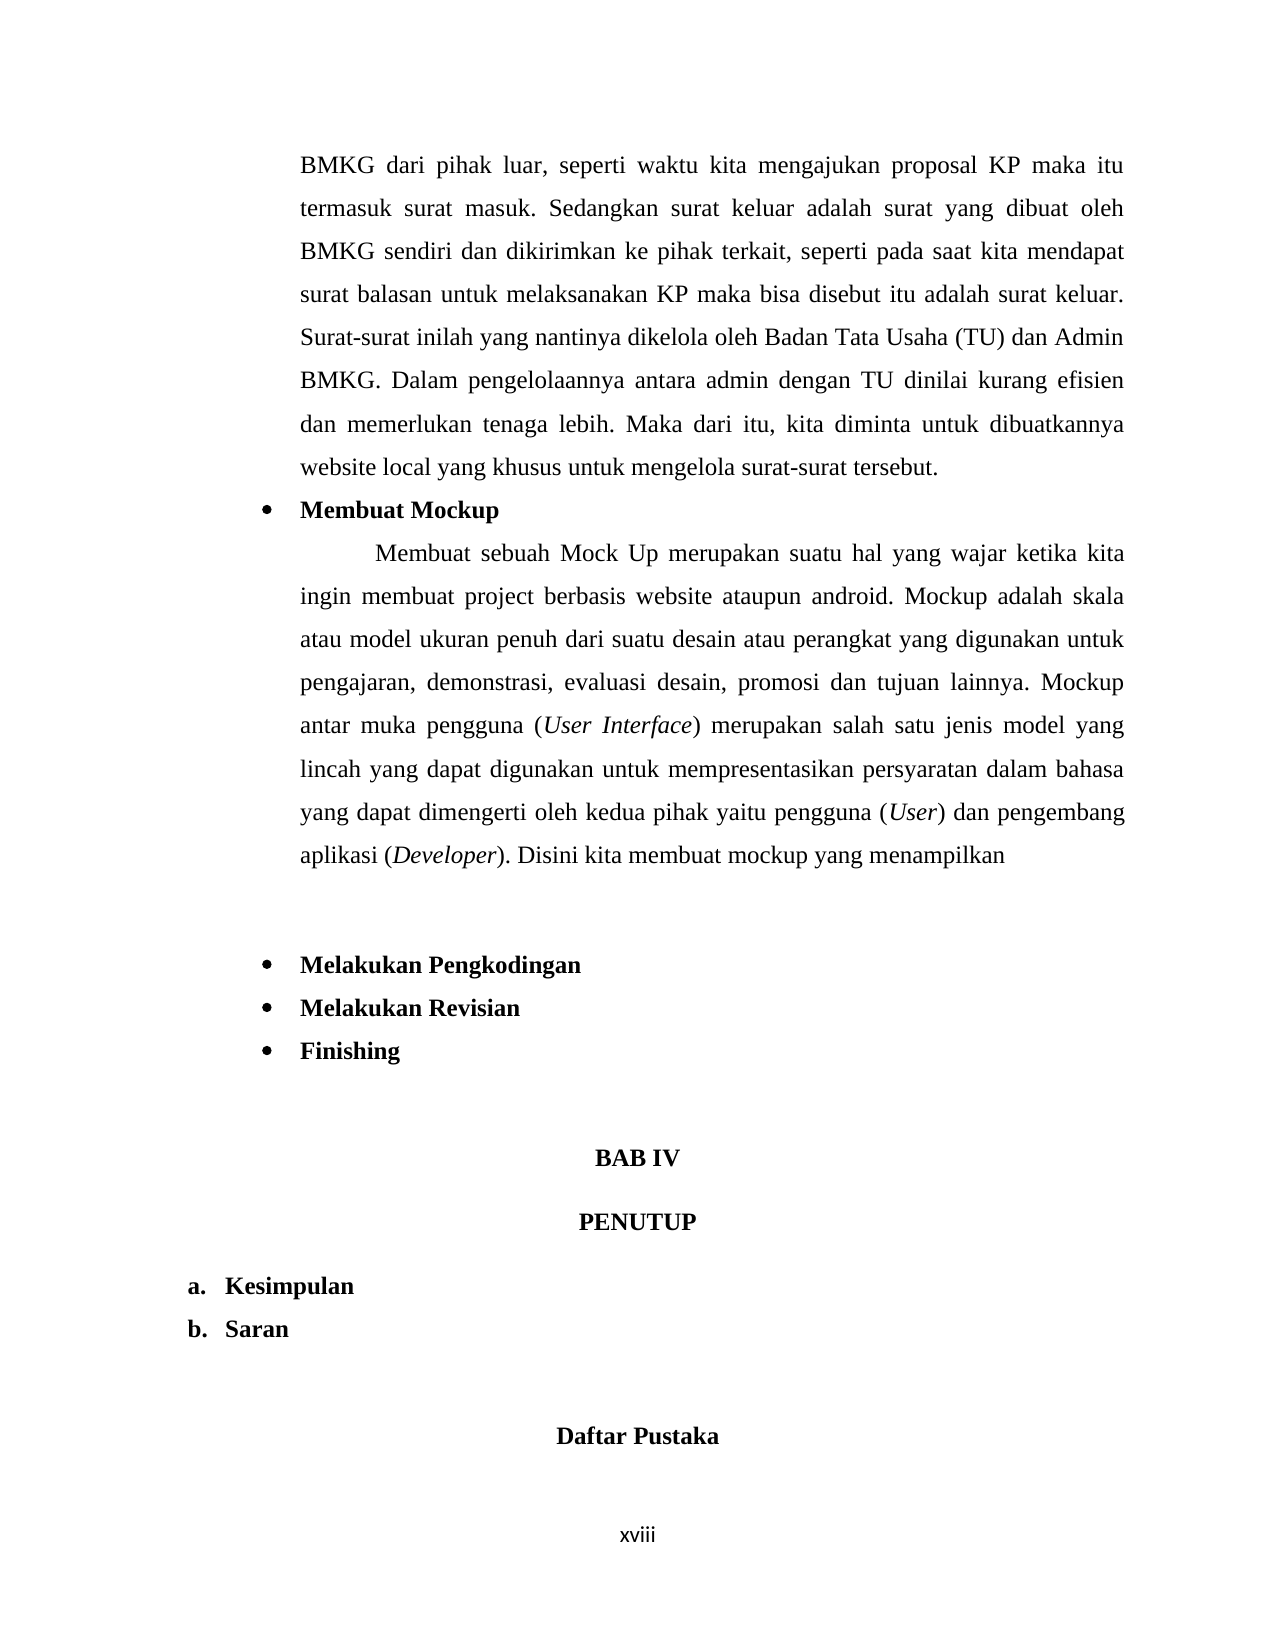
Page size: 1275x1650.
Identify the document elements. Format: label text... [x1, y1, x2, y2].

list Membuat sebuah Mock Up merupakan suatu hal yang wajar ketika kita ingin membuat project berbasis website ataupun android. Mockup adalah skala atau model ukuran penuh dari suatu desain atau perangkat yang digunakan untuk pengajaran, demonstrasi, evaluasi desain, promosi dan tujuan lainnya. Mockup antar muka pengguna (User Interface) merupakan salah satu jenis model yang lincah yang dapat digunakan untuk mempresentasikan persyaratan dalam bahasa yang dapat dimengerti oleh kedua pihak yaitu pengguna (User) dan pengembang aplikasi (Developer). Disini kita membuat mockup yang menampilkan [300, 538, 1125, 869]
subtitle BAB IV [150, 1143, 1125, 1172]
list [300, 150, 1125, 481]
list Melakukan Pengkodingan [262, 950, 1125, 978]
text PENUTUP [150, 1207, 1125, 1236]
subtitle Daftar Pustaka [150, 1421, 1125, 1450]
text Kesimpulan [187, 1271, 1125, 1300]
list Finishing [262, 1036, 1125, 1065]
list Membuat Mockup [262, 495, 1125, 524]
list Melakukan Revisian [262, 993, 1125, 1022]
text Saran [187, 1314, 1125, 1343]
